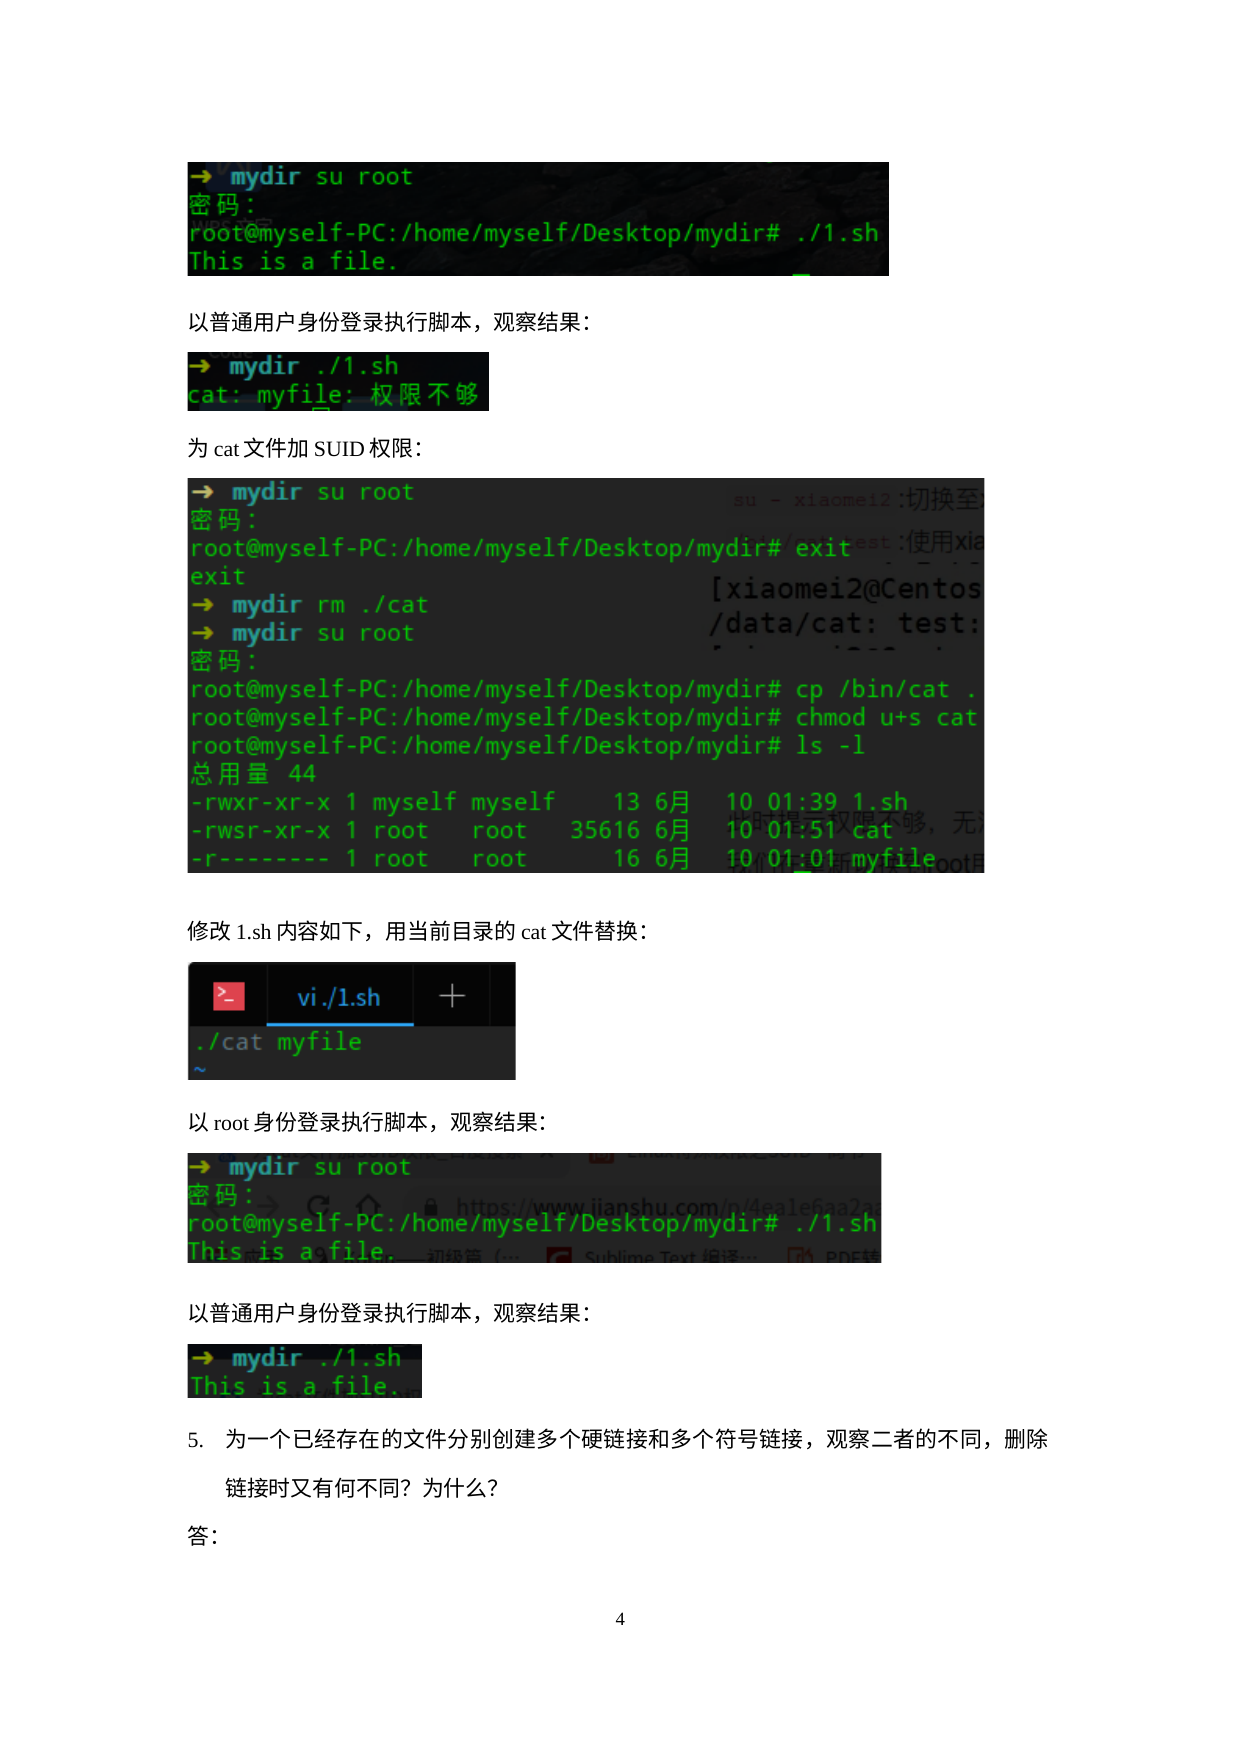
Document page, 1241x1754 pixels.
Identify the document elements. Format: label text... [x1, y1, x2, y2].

list 为一个已经存在的文件分别创建多个硬链接和多个符号链接，观察二者的不同，删除链接时又有何不同？为什么？ [187, 1422, 1053, 1503]
text 为cat文件加SUID权限： [187, 431, 1053, 463]
text 修改1.sh内容如下，用当前目录的cat文件替换： [187, 914, 1053, 946]
text 以普通用户身份登录执行脚本，观察结果： [187, 304, 1053, 337]
picture [187, 962, 516, 1080]
text 以普通用户身份登录执行脚本，观察结果： [187, 1296, 1053, 1328]
picture [187, 162, 889, 276]
text 答： [187, 1519, 1053, 1551]
picture [187, 478, 985, 873]
picture [187, 1344, 422, 1398]
picture [187, 352, 489, 411]
text 以root身份登录执行脚本，观察结果： [187, 1105, 1053, 1137]
picture [187, 1153, 882, 1263]
